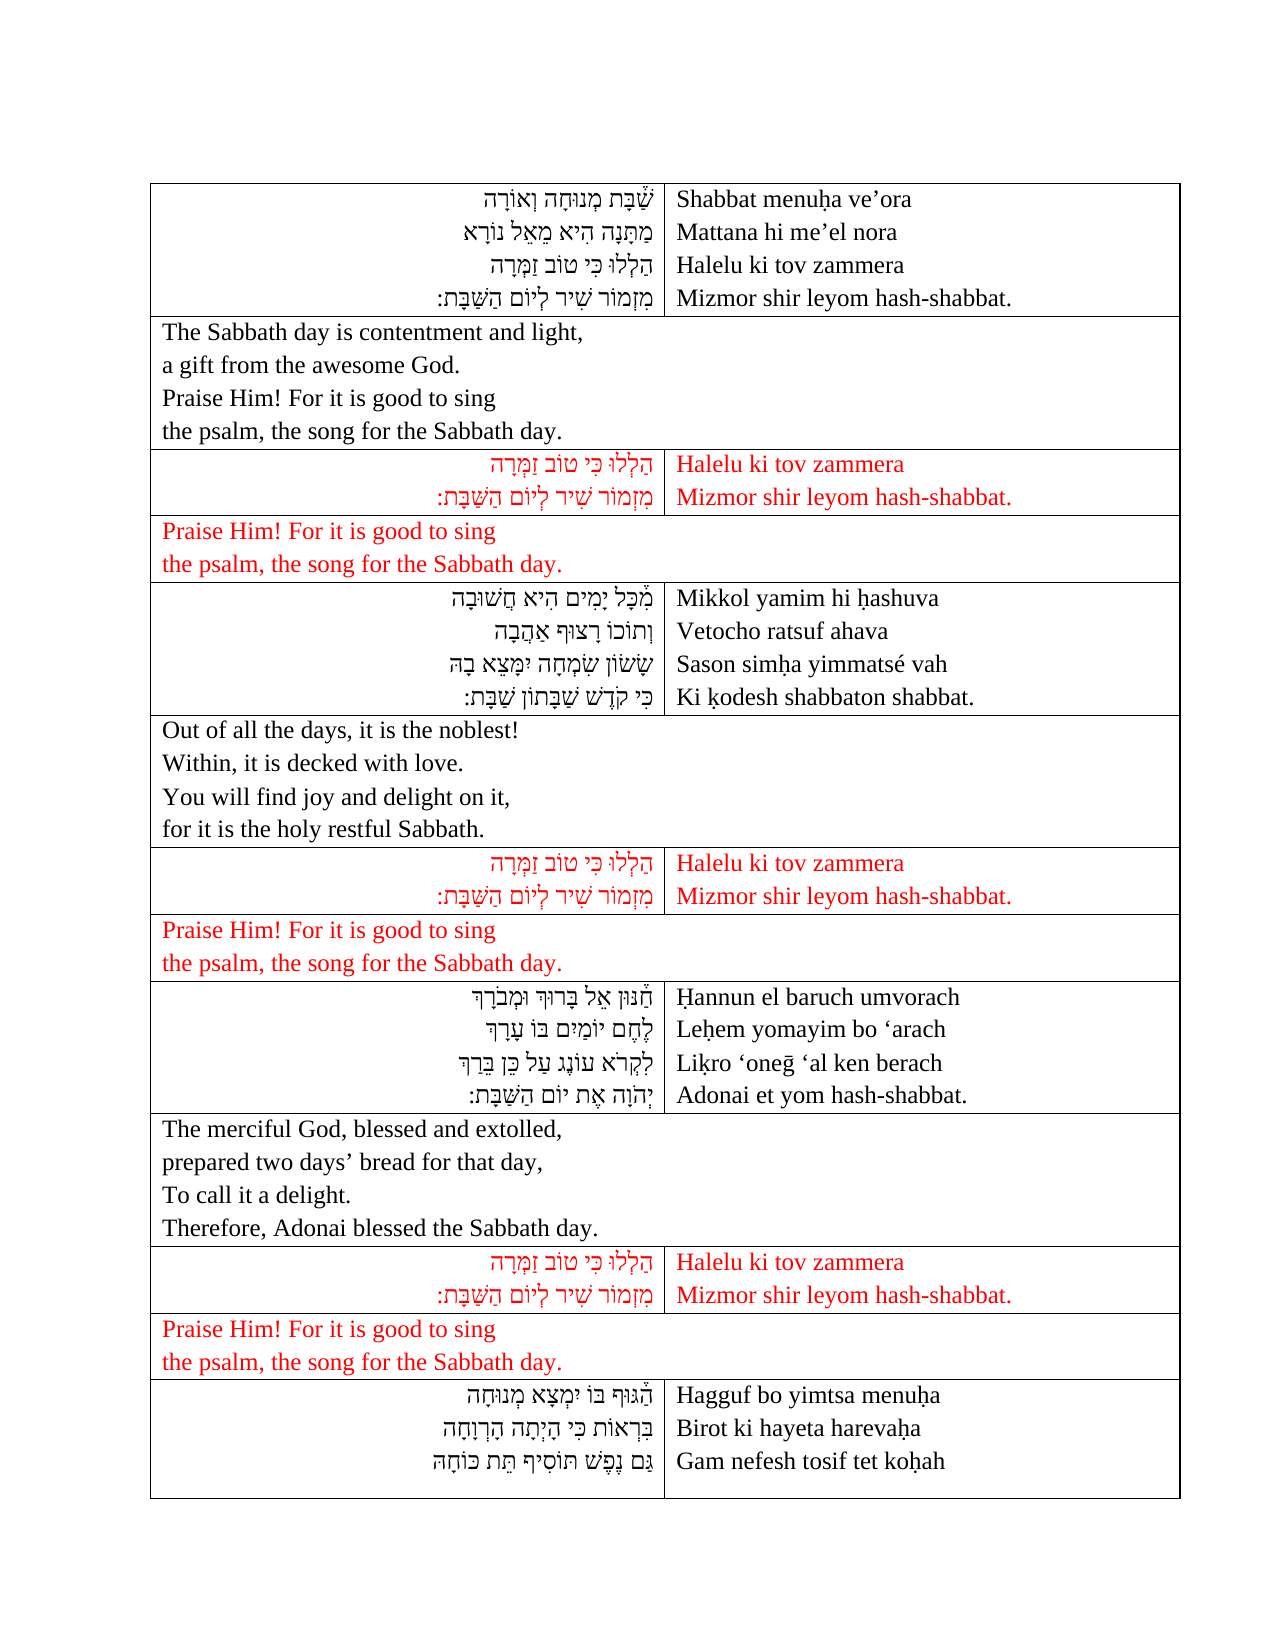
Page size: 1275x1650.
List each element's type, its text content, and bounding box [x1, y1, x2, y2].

table_header שַׁ֒בָּת מְנוּחָה וְאוֹרָה מַתָּנָה הִיא מֵאֵל נוֹרָא הַלְלוּ כִּי טוֹב זַמְּרָה מִזְמוֹר שִׁיר לְיוֹם הַשַּׁבָּת: [151, 184, 664, 316]
table_cell Praise Him! For it is good to sing the psalm, the song for the Sabbath day. [151, 1314, 1179, 1379]
table_cell מִ֒כָּל יָמִים הִיא חֲשׁוּבָה וְתוֹכוֹ רָצוּף אַהֲבָה שָׂשׂוֹן שִׂמְחָה יִמָּצֵא בָהּ כִּי קֹדֶשׁ שַׁבָּתוֹן שַׁבָּת: [151, 583, 664, 714]
table_cell Halelu ki tov zammera Mizmor shir leyom hash-shabbat. [665, 450, 1179, 515]
table_cell Halelu ki tov zammera Mizmor shir leyom hash-shabbat. [665, 848, 1179, 914]
table_cell Praise Him! For it is good to sing the psalm, the song for the Sabbath day. [151, 516, 1179, 582]
table_cell Out of all the days, it is the noblest! Within, it is decked with love. You will find joy and delight on it, for it is the holy restful Sabbath. [151, 716, 1179, 847]
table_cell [665, 1380, 1179, 1497]
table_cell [151, 1380, 664, 1497]
table_cell Praise Him! For it is good to sing the psalm, the song for the Sabbath day. [151, 915, 1179, 981]
table_header Shabbat menuḥa ve’ora Mattana hi me’el nora Halelu ki tov zammera Mizmor shir leyom hash-shabbat. [665, 184, 1179, 316]
table_cell הַלְלוּ כִּי טוֹב זַמְּרָה מִזְמוֹר שִׁיר לְיוֹם הַשַּׁבָּת: [151, 848, 664, 914]
table_cell The merciful God, blessed and extolled, prepared two days’ bread for that day, To call it a delight. Therefore, Adonai blessed the Sabbath day. [151, 1114, 1179, 1246]
table_cell The Sabbath day is contentment and light, a gift from the awesome God. Praise Him! For it is good to sing the psalm, the song for the Sabbath day. [151, 317, 1179, 448]
table_cell הַלְלוּ כִּי טוֹב זַמְּרָה מִזְמוֹר שִׁיר לְיוֹם הַשַּׁבָּת: [151, 450, 664, 515]
table_cell Mikkol yamim hi ḥashuva Vetocho ratsuf ahava Sason simḥa yimmatsé vah Ki ḳodesh shabbaton shabbat. [665, 583, 1179, 714]
table_cell Halelu ki tov zammera Mizmor shir leyom hash-shabbat. [665, 1247, 1179, 1313]
table_cell הַלְלוּ כִּי טוֹב זַמְּרָה מִזְמוֹר שִׁיר לְיוֹם הַשַּׁבָּת: [151, 1247, 664, 1313]
table_cell חַ֒נּוּן אֵל בָּרוּךְ וּמְבֹרָךְ לֶחֶם יוֹמַיִם בּוֹ עָרָךְ לִקְרֹא עוֹנֶג עַל כֵּן בֵּרַךְ יְהֹוָה אֶת יוֹם הַשַּׁבָּת: [151, 982, 664, 1113]
table_cell Ḥannun el baruch umvorach Leḥem yomayim bo ‘arach Liḳro ‘oneḡ ‘al ken berach Adonai et yom hash-shabbat. [665, 982, 1179, 1113]
